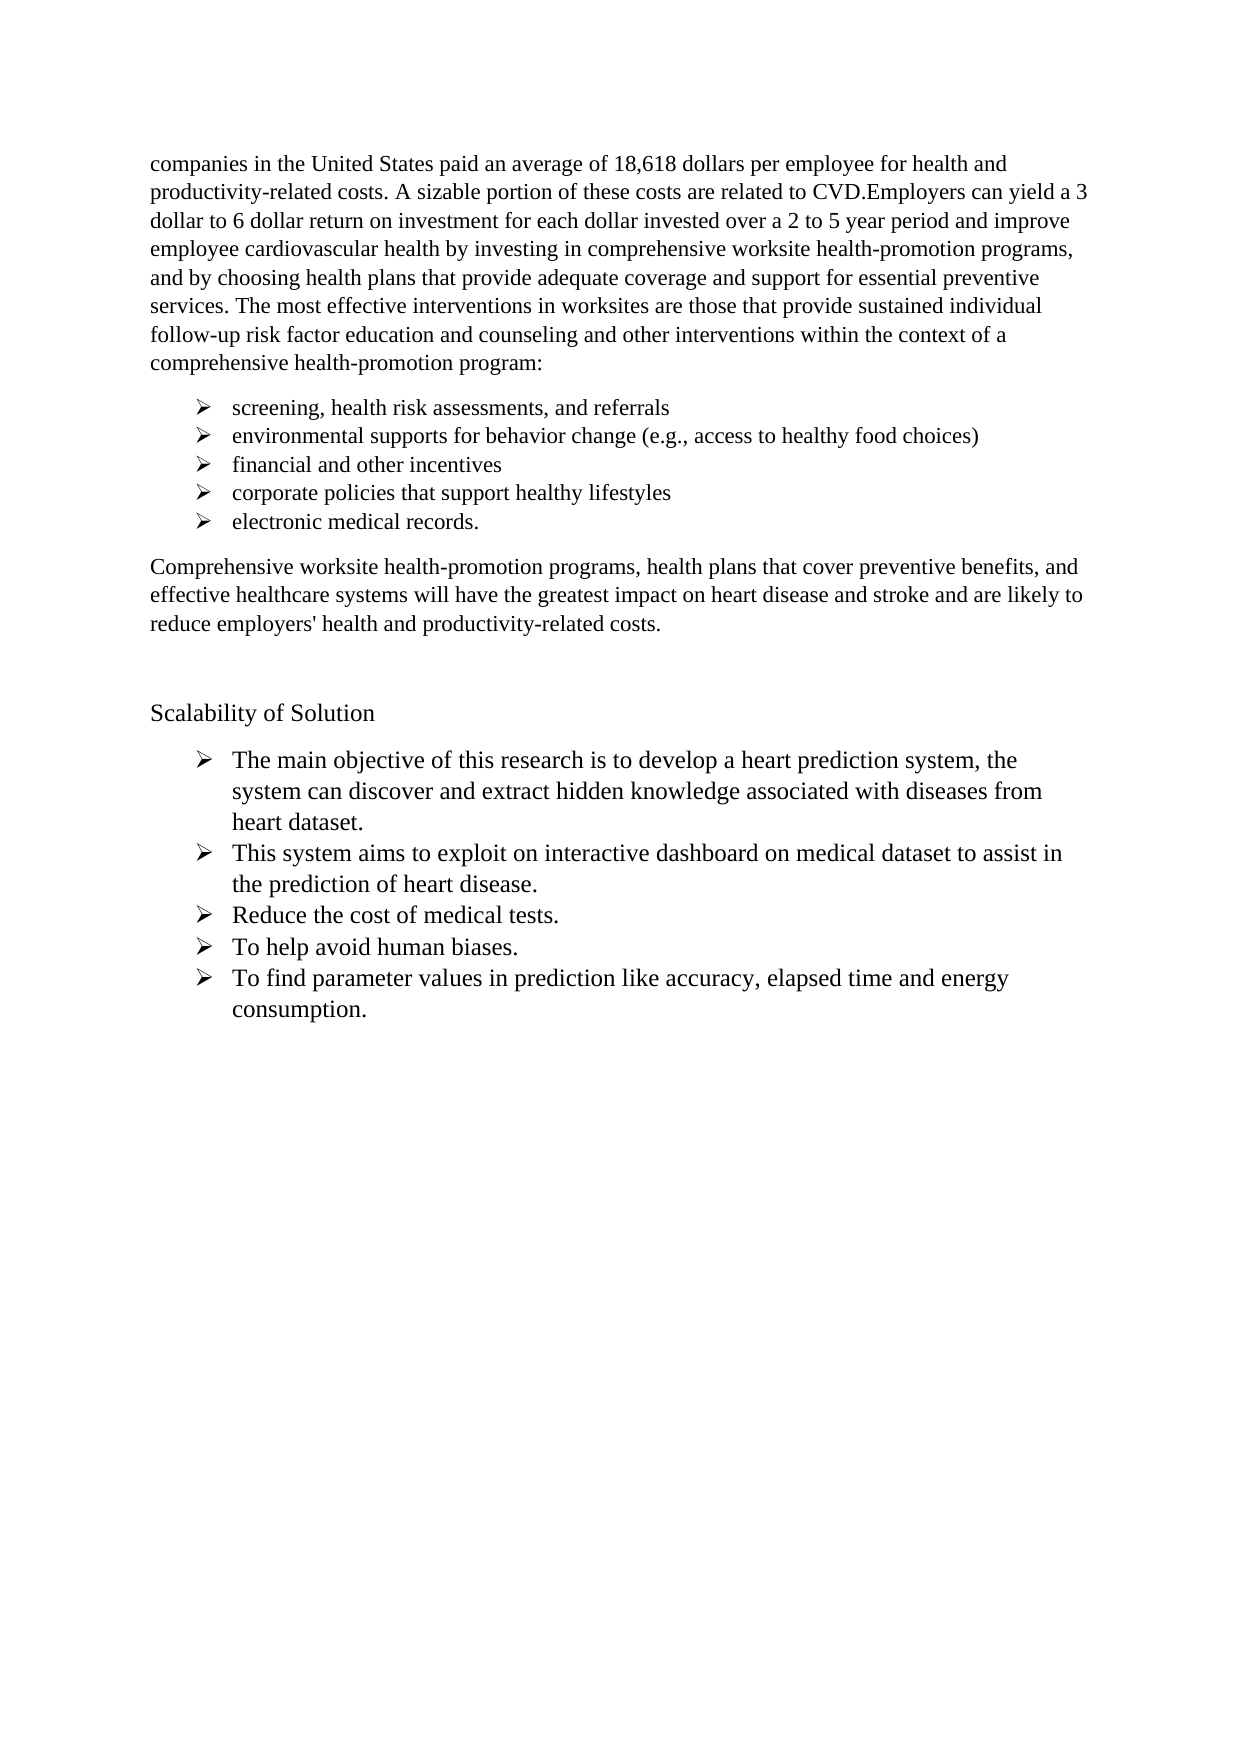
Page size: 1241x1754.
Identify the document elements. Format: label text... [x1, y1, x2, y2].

list financial and other incentives [194, 451, 1090, 477]
text Comprehensive worksite health-promotion programs, health plans that cover preventive benefits, and effective healthcare systems will have the greatest impact on heart disease and stroke and are likely to reduce employers' health and productivity-related costs. [150, 553, 1090, 636]
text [150, 150, 1090, 375]
text Scalability of Solution [150, 698, 1090, 726]
list Reduce the cost of medical tests. [194, 901, 1090, 929]
list The main objective of this research is to develop a heart prediction system, the system can discover and extract hidden knowledge associated with diseases from heart dataset. [194, 745, 1090, 836]
list screening, health risk assessments, and referrals [194, 394, 1090, 421]
list To help avoid human biases. [194, 932, 1090, 960]
list This system aims to exploit on interactive dashboard on medical dataset to assist in the prediction of heart disease. [194, 838, 1090, 898]
list corporate policies that support healthy lifestyles [194, 479, 1090, 506]
list environmental supports for behavior change (e.g., access to healthy food choices) [194, 423, 1090, 449]
list electronic medical records. [194, 508, 1090, 534]
list To find parameter values in prediction like accuracy, elapsed time and energy consumption. [194, 963, 1090, 1022]
